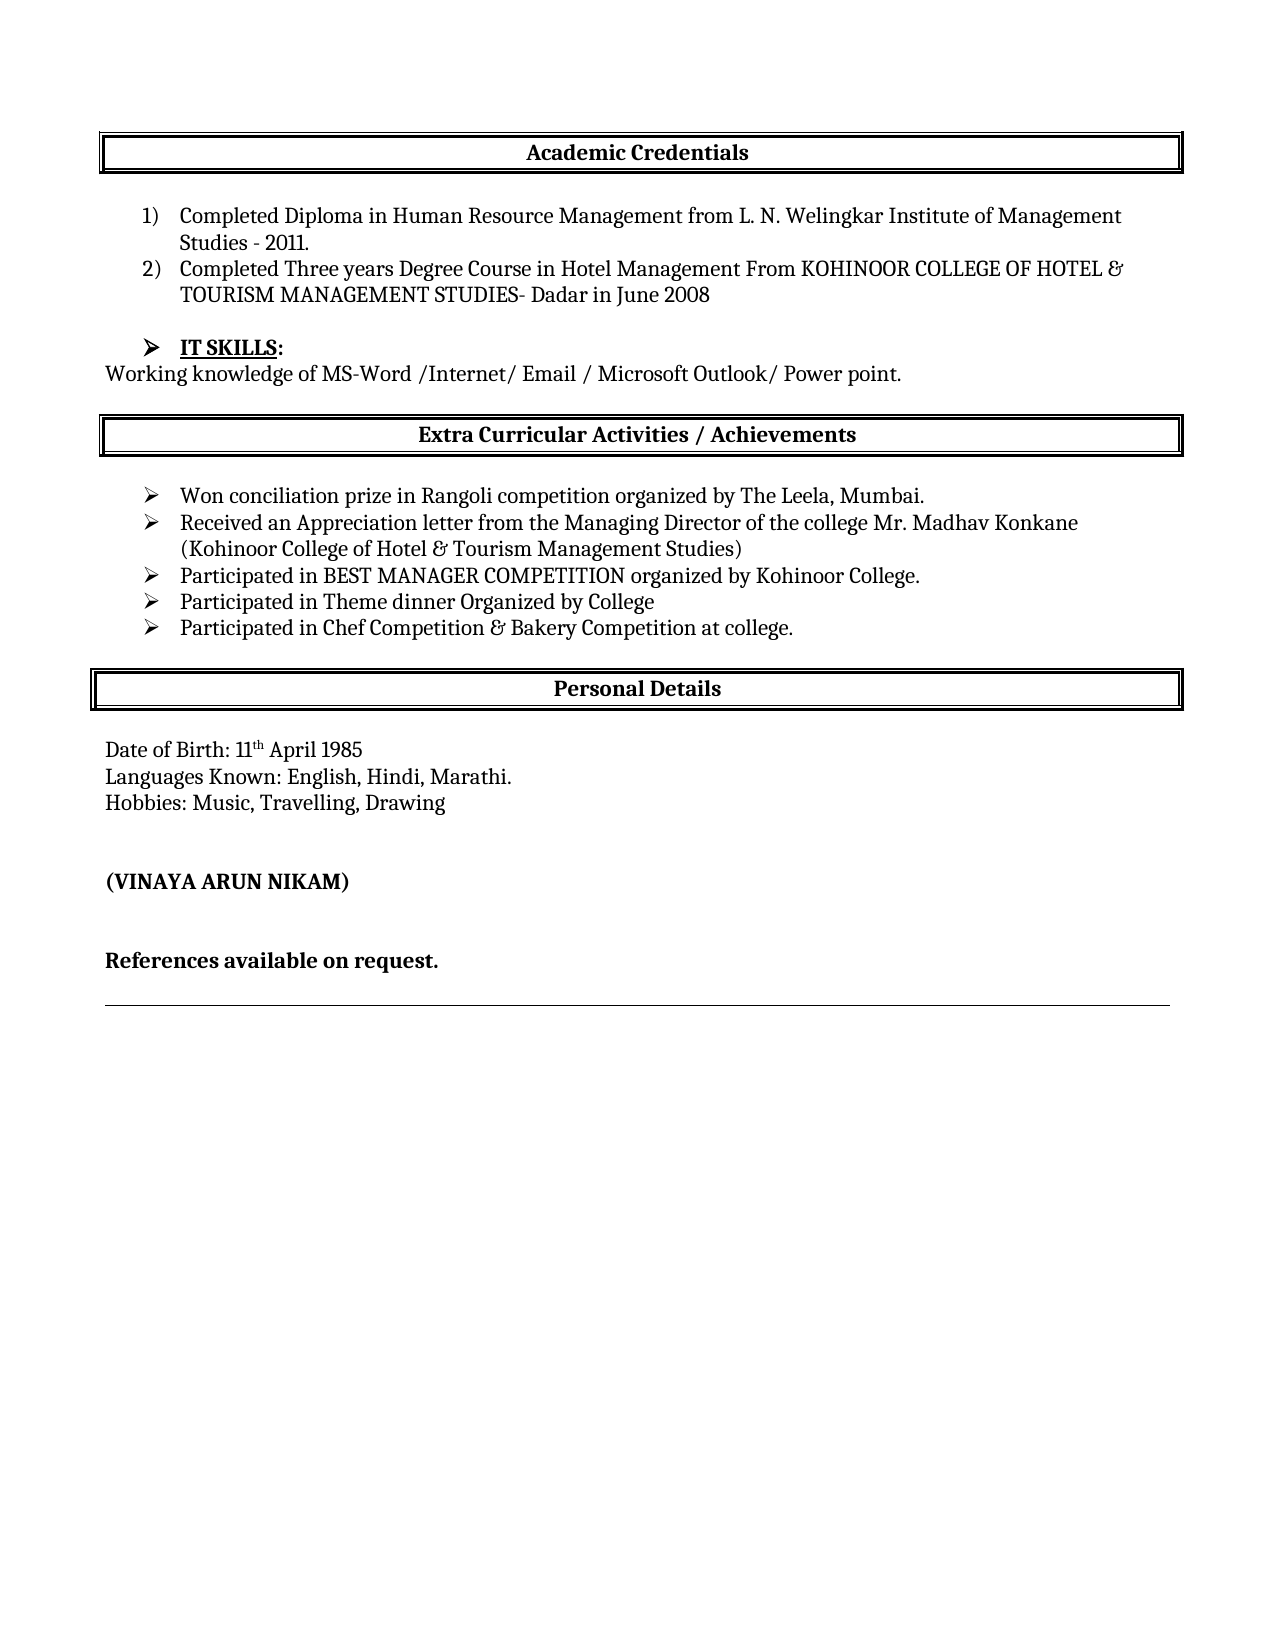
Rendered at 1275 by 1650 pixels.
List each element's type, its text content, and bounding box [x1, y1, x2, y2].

list Received an Appreciation letter from the Managing Director of the college Mr. Madhav Konkane (Kohinoor College of Hotel & Tourism Management Studies) [142, 510, 1170, 562]
text Personal Details [97, 674, 1178, 705]
text Working knowledge of MS-Word /Internet/ Email / Microsoft Outlook/ Power point. [105, 361, 1170, 388]
text References available on request. [105, 948, 1170, 974]
text Languages Known: English, Hindi, Marathi. [105, 763, 1170, 790]
text (VINAYA ARUN NIKAM) [105, 869, 1170, 895]
list Completed Diploma in Human Resource Management from L. N. Welingkar Institute of Management Studies - 2011. [142, 203, 1170, 256]
text Academic Credentials [105, 138, 1178, 168]
list Participated in Theme dinner Organized by College [142, 589, 1170, 615]
list Participated in BEST MANAGER COMPETITION organized by Kohinoor College. [142, 562, 1170, 589]
text Date of Birth: 11th April 1985 [105, 737, 1170, 763]
text Extra Curricular Activities / Achievements [105, 420, 1178, 451]
text Hobbies: Music, Travelling, Drawing [105, 790, 1170, 816]
list Participated in Chef Competition & Bakery Competition at college. [142, 615, 1170, 641]
list Won conciliation prize in Rangoli competition organized by The Leela, Mumbai. [142, 483, 1170, 510]
list IT SKILLS: [142, 335, 1170, 361]
list Completed Three years Degree Course in Hotel Management From KOHINOOR COLLEGE OF HOTEL & TOURISM MANAGEMENT STUDIES- Dadar in June 2008 [142, 256, 1170, 308]
